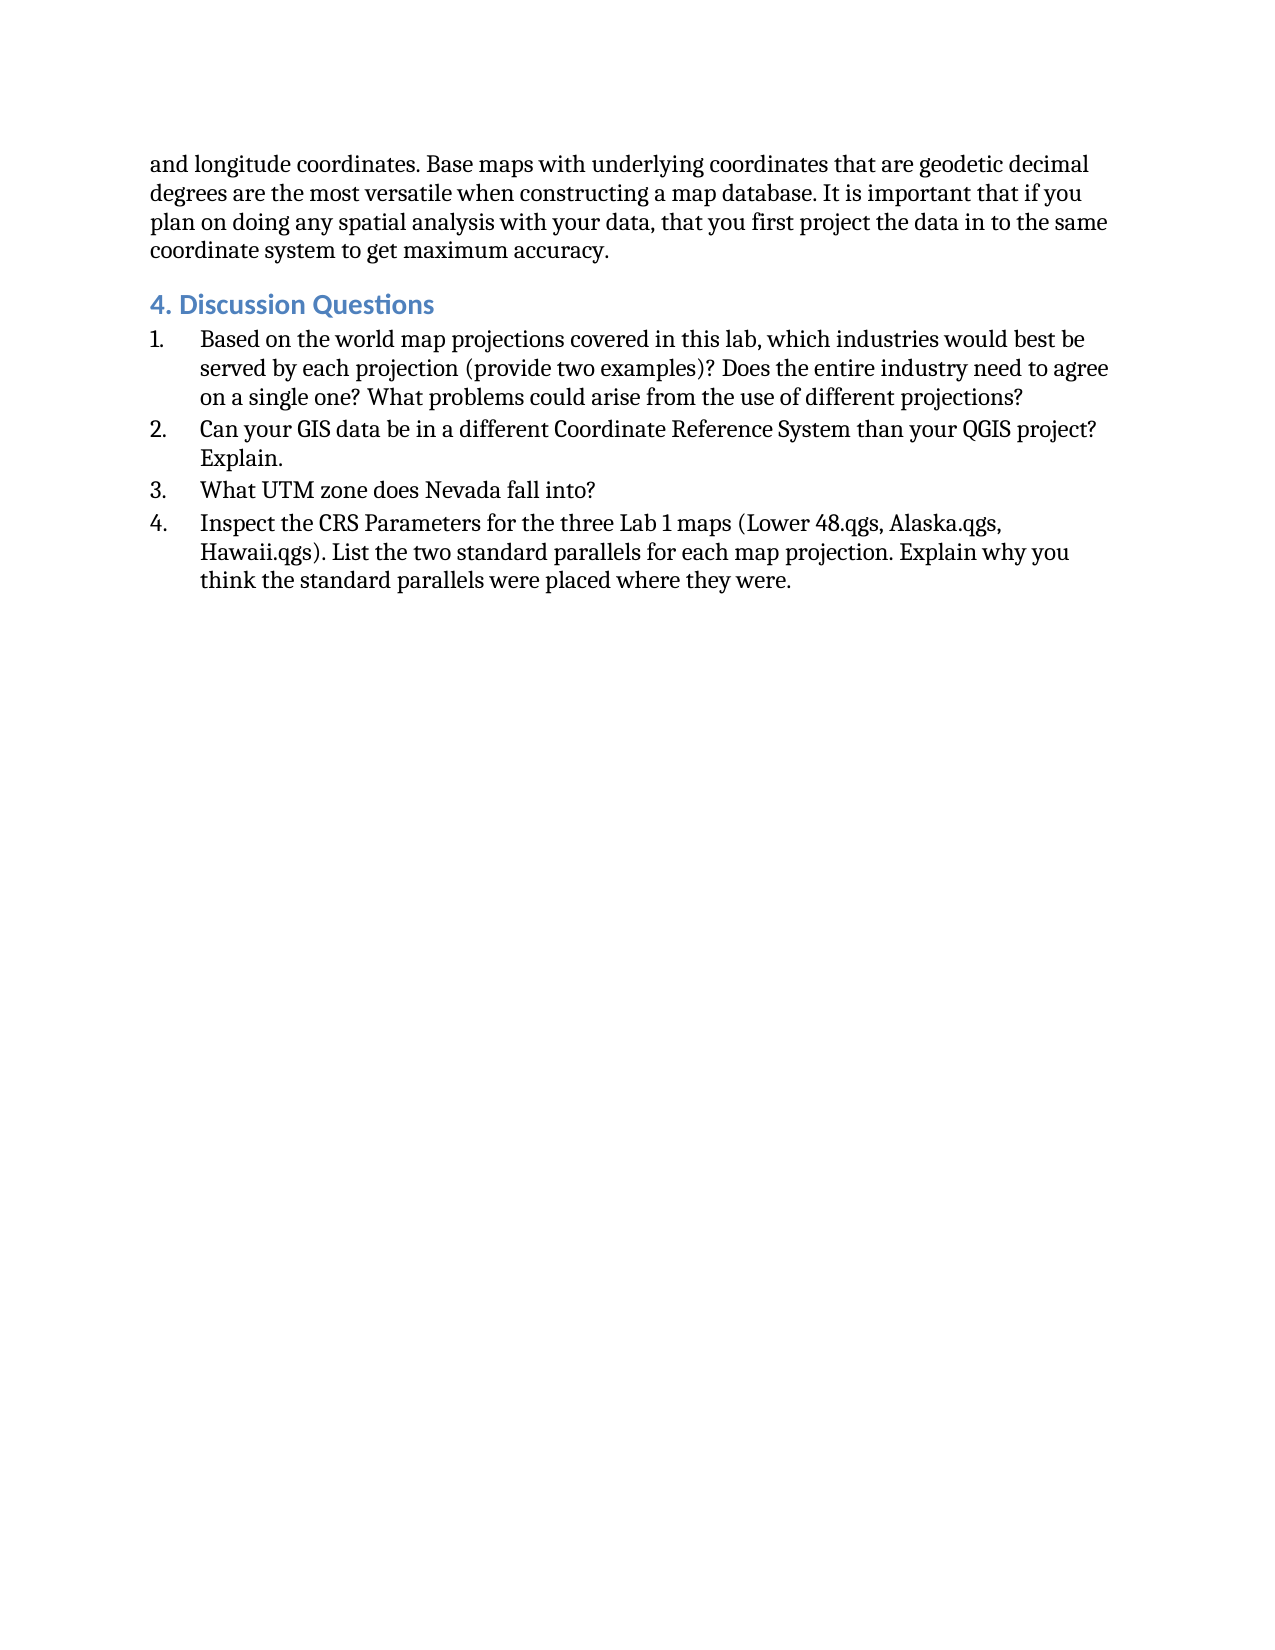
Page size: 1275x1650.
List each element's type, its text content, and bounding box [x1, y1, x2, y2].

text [150, 150, 1125, 265]
list Based on the world map projections covered in this lab, which industries would best be served by each projection (provide two examples)? Does the entire industry need to agree on a single one? What problems could arise from the use of different projections? [150, 325, 1125, 411]
list Can your GIS data be in a different Coordinate Reference System than your QGIS project? Explain. [150, 415, 1125, 473]
list What UTM zone does Nevada fall into? [150, 476, 1125, 505]
subtitle 4. Discussion Questions [150, 286, 1125, 321]
list Inspect the CRS Parameters for the three Lab 1 maps (Lower 48.qgs, Alaska.qgs, Hawaii.qgs). List the two standard parallels for each map projection. Explain why you think the standard parallels were placed where they were. [150, 509, 1125, 595]
